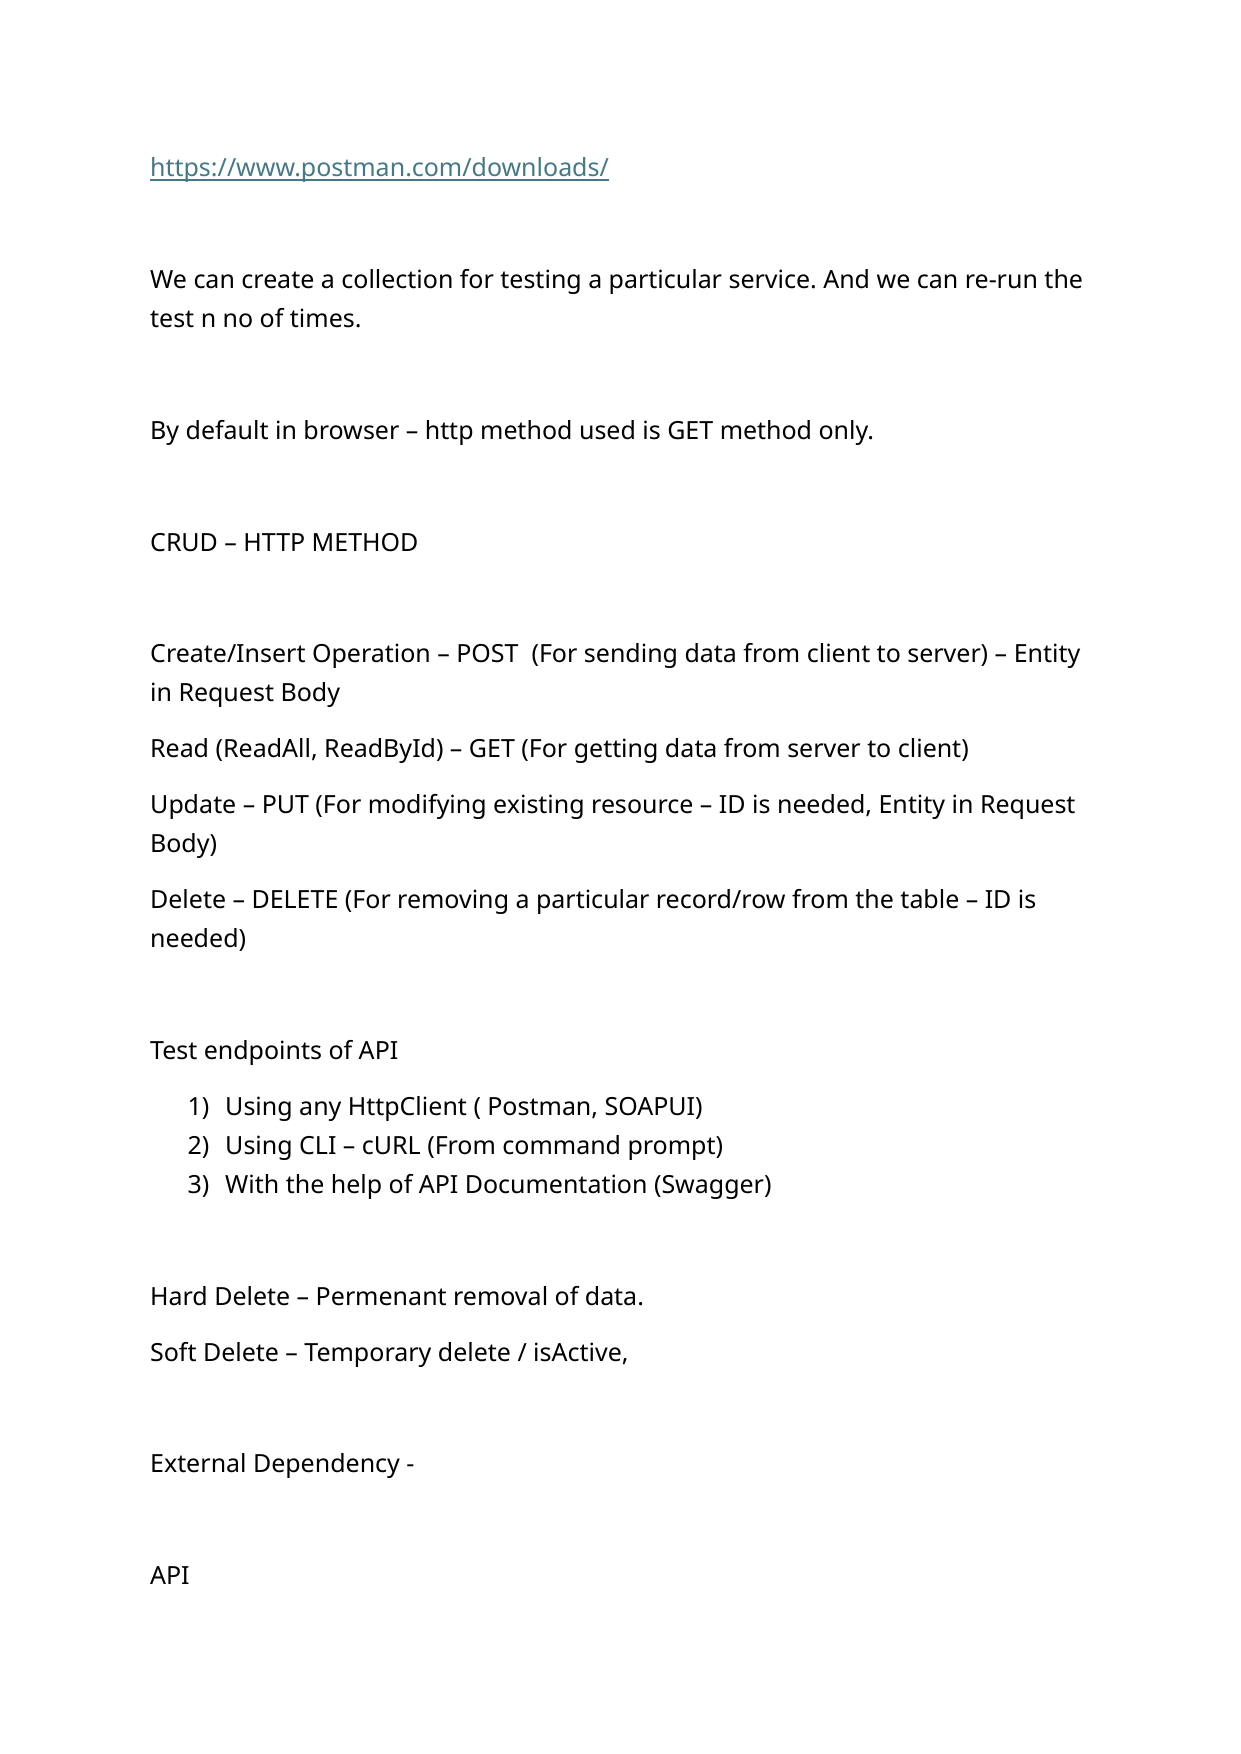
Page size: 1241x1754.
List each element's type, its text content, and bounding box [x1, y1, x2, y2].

text Test endpoints of API [150, 1032, 1090, 1067]
list With the help of API Documentation (Swagger) [187, 1167, 1090, 1201]
text We can create a collection for testing a particular service. And we can re-run the test n no of times. [150, 262, 1090, 335]
text Read (ReadAll, ReadById) – GET (For getting data from server to client) [150, 731, 1090, 765]
text Soft Delete – Temporary delete / isActive, [150, 1334, 1090, 1368]
text Update – PUT (For modifying existing resource – ID is needed, Entity in Request Body) [150, 787, 1090, 860]
text Hard Delete – Permenant removal of data. [150, 1278, 1090, 1312]
text CRUD – HTTP METHOD [150, 524, 1090, 558]
text Delete – DELETE (For removing a particular record/row from the table – ID is needed) [150, 882, 1090, 955]
text External Dependency - [150, 1446, 1090, 1480]
list Using any HttpClient ( Postman, SOAPUI) [187, 1088, 1090, 1122]
list Using CLI – cURL (From command prompt) [187, 1127, 1090, 1162]
text https://www.postman.com/downloads/ [150, 150, 1090, 184]
text By default in browser – http method used is GET method only. [150, 412, 1090, 447]
text API [150, 1557, 1090, 1592]
text Create/Insert Operation – POST (For sending data from client to server) – Entity in Request Body [150, 636, 1090, 709]
